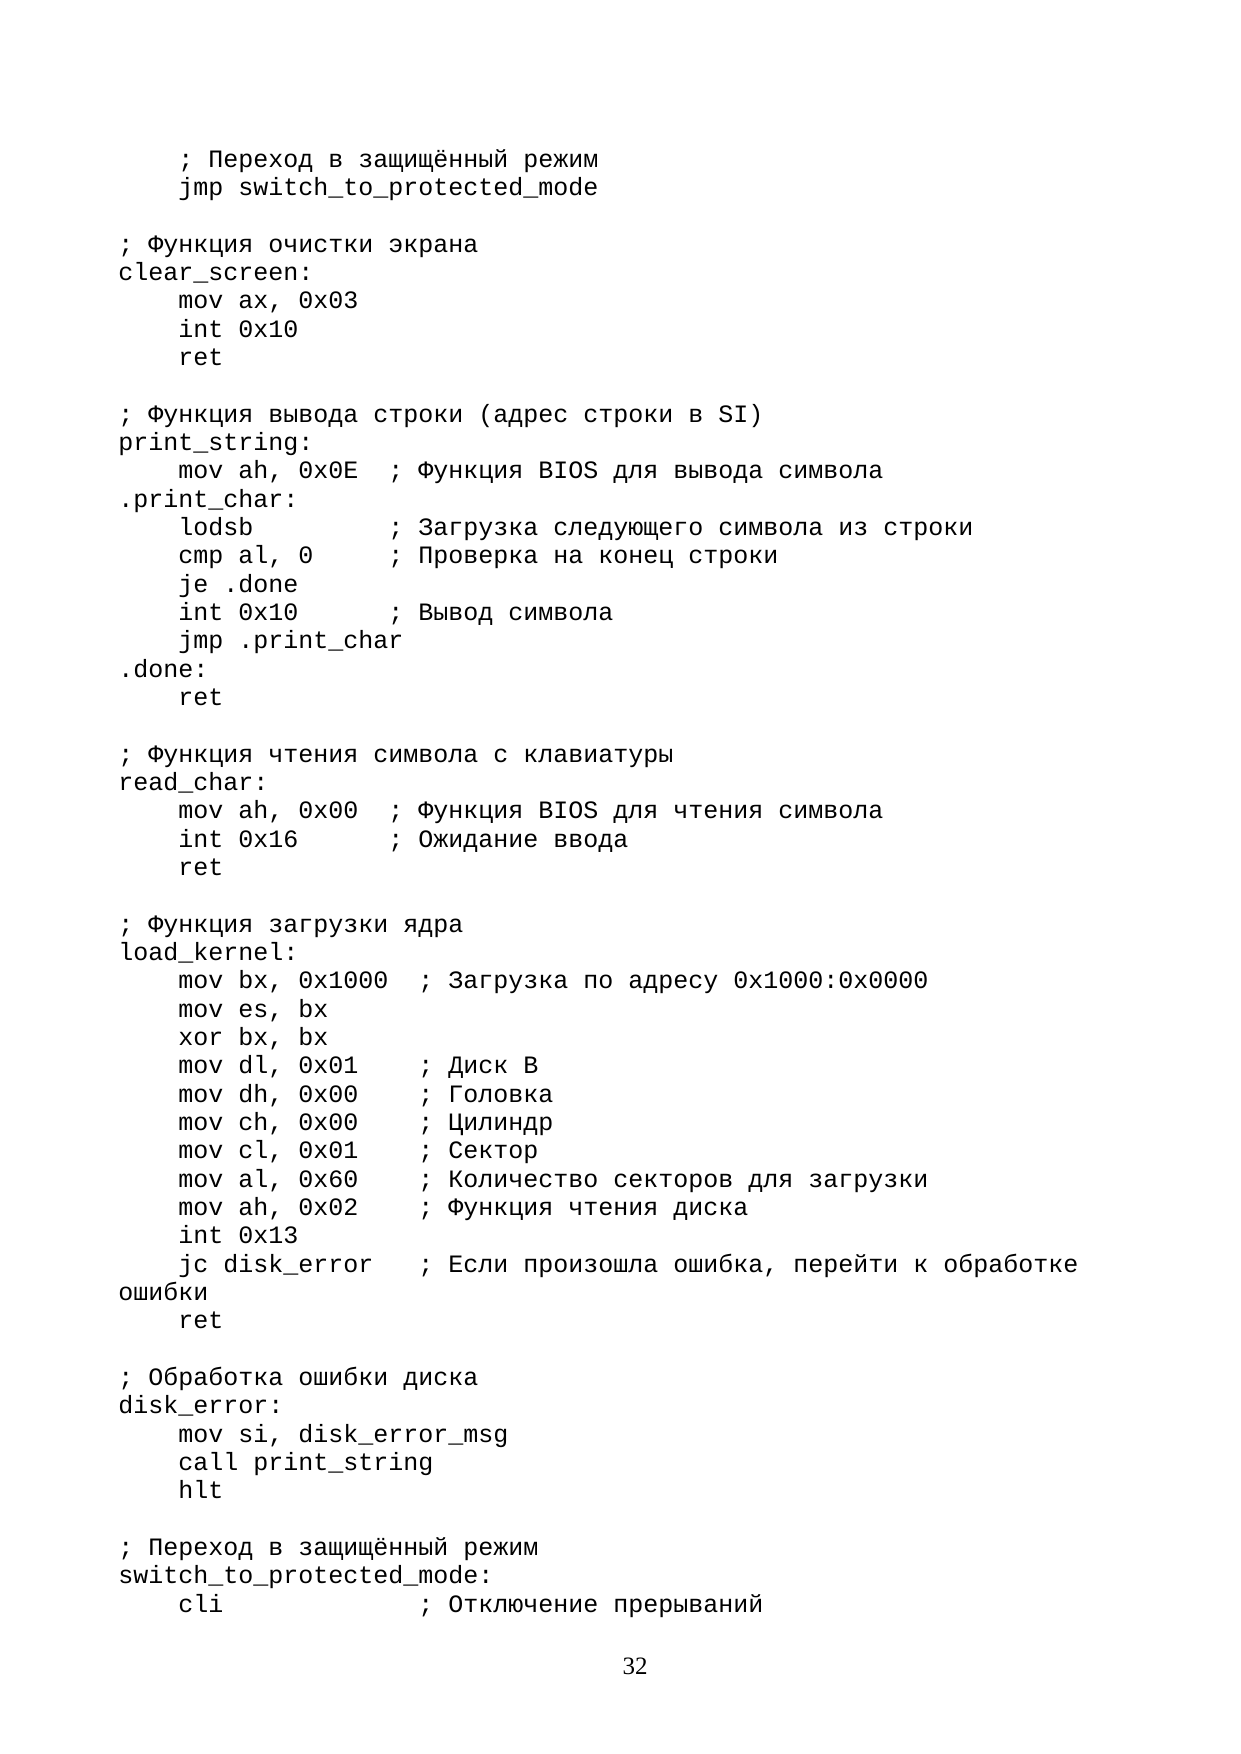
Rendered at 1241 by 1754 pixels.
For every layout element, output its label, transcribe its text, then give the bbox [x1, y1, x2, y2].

text mov ah, 0x00 ; Функция BIOS для чтения символа [118, 798, 1152, 826]
text cmp al, 0 ; Проверка на конец строки [118, 543, 1152, 571]
text mov bx, 0x1000 ; Загрузка по адресу 0x1000:0x0000 [118, 968, 1152, 996]
text jmp switch_to_protected_mode [118, 175, 1152, 203]
text mov si, disk_error_msg [118, 1421, 1152, 1450]
text jmp .print_char [118, 628, 1152, 656]
text mov al, 0x60 ; Количество секторов для загрузки [118, 1166, 1152, 1195]
text mov ah, 0x0E ; Функция BIOS для вывода символа [118, 458, 1152, 486]
text mov es, bx [118, 996, 1152, 1025]
text load_kernel: [118, 940, 1152, 968]
text ; Функция загрузки ядра [118, 911, 1152, 940]
text mov ax, 0x03 [118, 288, 1152, 316]
text xor bx, bx [118, 1025, 1152, 1053]
text mov dl, 0x01 ; Диск B [118, 1053, 1152, 1081]
text mov ah, 0x02 ; Функция чтения диска [118, 1195, 1152, 1223]
text int 0x13 [118, 1223, 1152, 1251]
text ; Функция чтения символа с клавиатуры [118, 741, 1152, 770]
text disk_error: [118, 1393, 1152, 1421]
text lodsb ; Загрузка следующего символа из строки [118, 515, 1152, 543]
text mov ch, 0x00 ; Цилиндр [118, 1110, 1152, 1138]
text je .done [118, 571, 1152, 600]
text ret [118, 1308, 1152, 1336]
text int 0x16 ; Ожидание ввода [118, 826, 1152, 855]
text ; Функция очистки экрана [118, 231, 1152, 260]
text ret [118, 855, 1152, 883]
text clear_screen: [118, 260, 1152, 288]
text int 0x10 ; Вывод символа [118, 600, 1152, 628]
text ; Переход в защищённый режим [118, 146, 1152, 175]
text ret [118, 685, 1152, 713]
text .done: [118, 656, 1152, 685]
text mov cl, 0x01 ; Сектор [118, 1138, 1152, 1166]
text cli ; Отключение прерываний [118, 1591, 1152, 1620]
text ; Обработка ошибки диска [118, 1365, 1152, 1393]
text mov dh, 0x00 ; Головка [118, 1081, 1152, 1110]
text ; Функция вывода строки (адрес строки в SI) [118, 401, 1152, 430]
text jc disk_error ; Если произошла ошибка, перейти к обработке ошибки [118, 1251, 1152, 1308]
text int 0x10 [118, 316, 1152, 345]
text ; Переход в защищённый режим [118, 1535, 1152, 1563]
text call print_string [118, 1450, 1152, 1478]
text switch_to_protected_mode: [118, 1563, 1152, 1591]
text print_string: [118, 430, 1152, 458]
text .print_char: [118, 486, 1152, 515]
text read_char: [118, 770, 1152, 798]
text ret [118, 345, 1152, 373]
text hlt [118, 1478, 1152, 1506]
